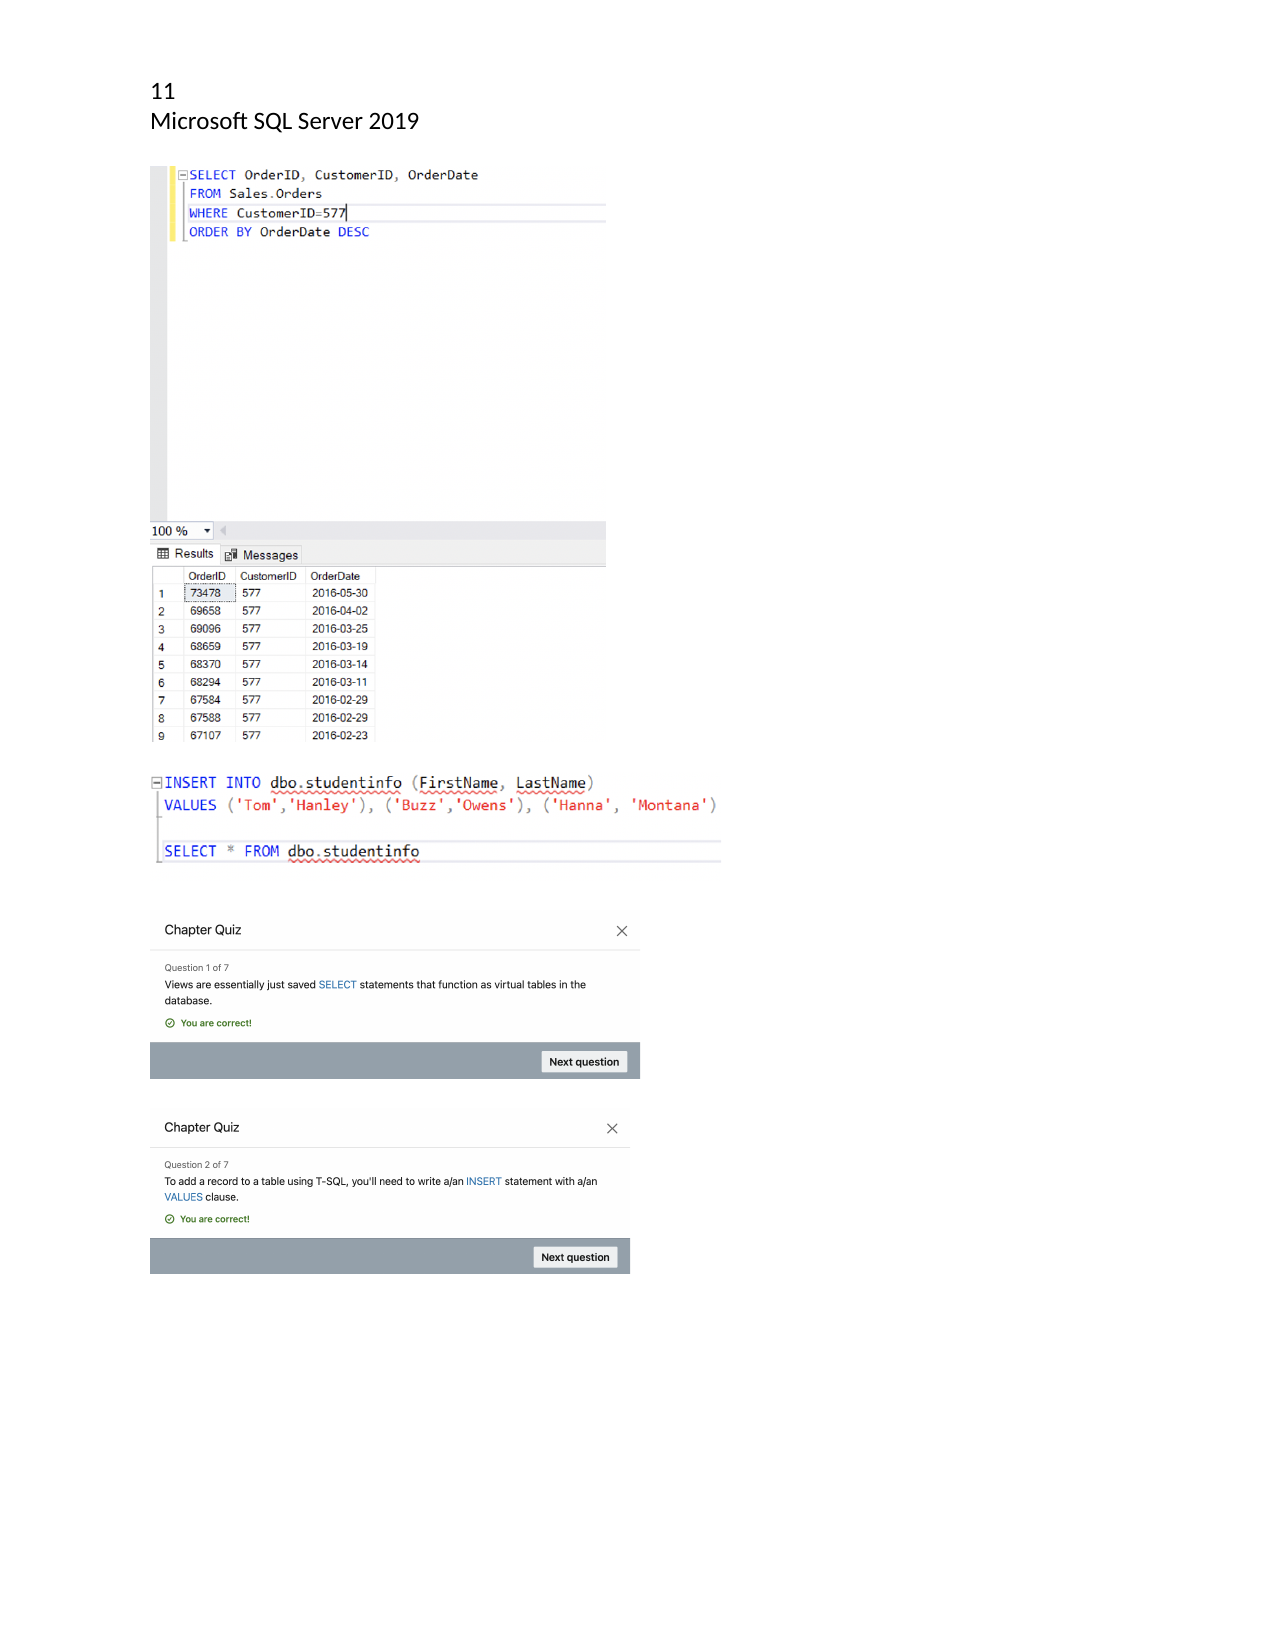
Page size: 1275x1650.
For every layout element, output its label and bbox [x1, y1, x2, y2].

picture [150, 910, 640, 1079]
picture [150, 166, 606, 742]
picture [150, 772, 722, 881]
picture [150, 1108, 630, 1274]
